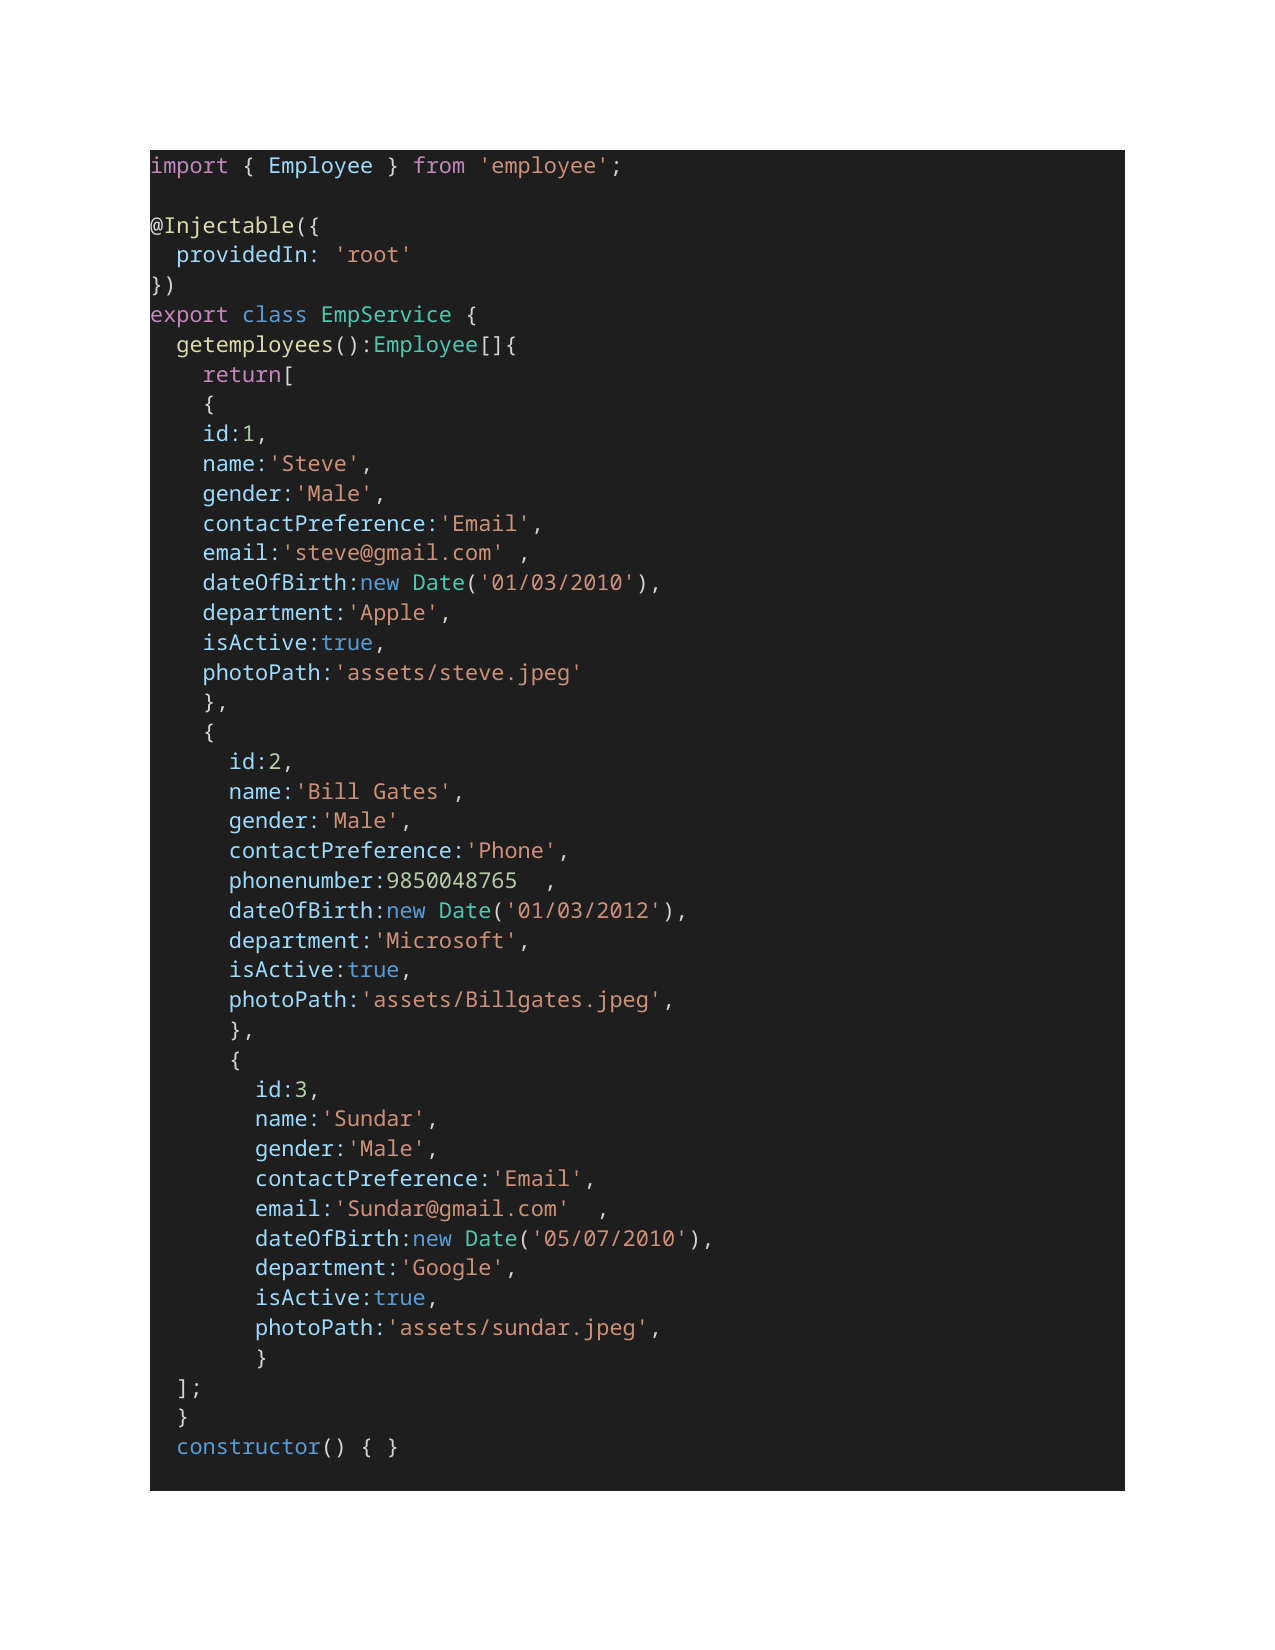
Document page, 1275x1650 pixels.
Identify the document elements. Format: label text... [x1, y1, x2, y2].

text }, [150, 1014, 1125, 1044]
text import { Employee } from 'employee'; [150, 150, 1125, 180]
text providedIn: 'root' [150, 239, 1125, 269]
text } [150, 1401, 1125, 1431]
text department:'Apple', [150, 597, 1125, 627]
text gender:'Male', [150, 805, 1125, 835]
text contactPreference:'Phone', [150, 835, 1125, 865]
text }) [150, 269, 1125, 299]
text name:'Steve', [150, 448, 1125, 478]
text department:'Microsoft', [150, 924, 1125, 954]
text { [150, 1044, 1125, 1073]
text export class EmpService { [150, 299, 1125, 329]
text name:'Bill Gates', [150, 776, 1125, 805]
text dateOfBirth:new Date('01/03/2012'), [150, 895, 1125, 924]
text dateOfBirth:new Date('05/07/2010'), [150, 1222, 1125, 1252]
text @Injectable({ [150, 209, 1125, 239]
text department:'Google', [150, 1252, 1125, 1282]
text photoPath:'assets/steve.jpeg' [150, 656, 1125, 686]
text constructor() { } [150, 1431, 1125, 1461]
text ]; [150, 1371, 1125, 1401]
text } [150, 1342, 1125, 1371]
text isActive:true, [150, 627, 1125, 656]
text dateOfBirth:new Date('01/03/2010'), [150, 567, 1125, 597]
text getemployees():Employee[]{ [150, 329, 1125, 358]
text id:1, [150, 418, 1125, 448]
text phonenumber:9850048765 , [150, 865, 1125, 895]
text contactPreference:'Email', [150, 1163, 1125, 1193]
text photoPath:'assets/Billgates.jpeg', [150, 984, 1125, 1014]
text email:'steve@gmail.com' , [150, 537, 1125, 567]
text id:3, [150, 1073, 1125, 1103]
text isActive:true, [150, 954, 1125, 984]
text email:'Sundar@gmail.com' , [150, 1193, 1125, 1222]
text name:'Sundar', [150, 1103, 1125, 1133]
text return[ [150, 358, 1125, 388]
text { [150, 716, 1125, 746]
text photoPath:'assets/sundar.jpeg', [150, 1312, 1125, 1342]
text contactPreference:'Email', [150, 507, 1125, 537]
text { [150, 388, 1125, 418]
text gender:'Male', [150, 1133, 1125, 1163]
text id:2, [150, 746, 1125, 776]
text isActive:true, [150, 1282, 1125, 1312]
text gender:'Male', [150, 478, 1125, 507]
text }, [150, 686, 1125, 716]
